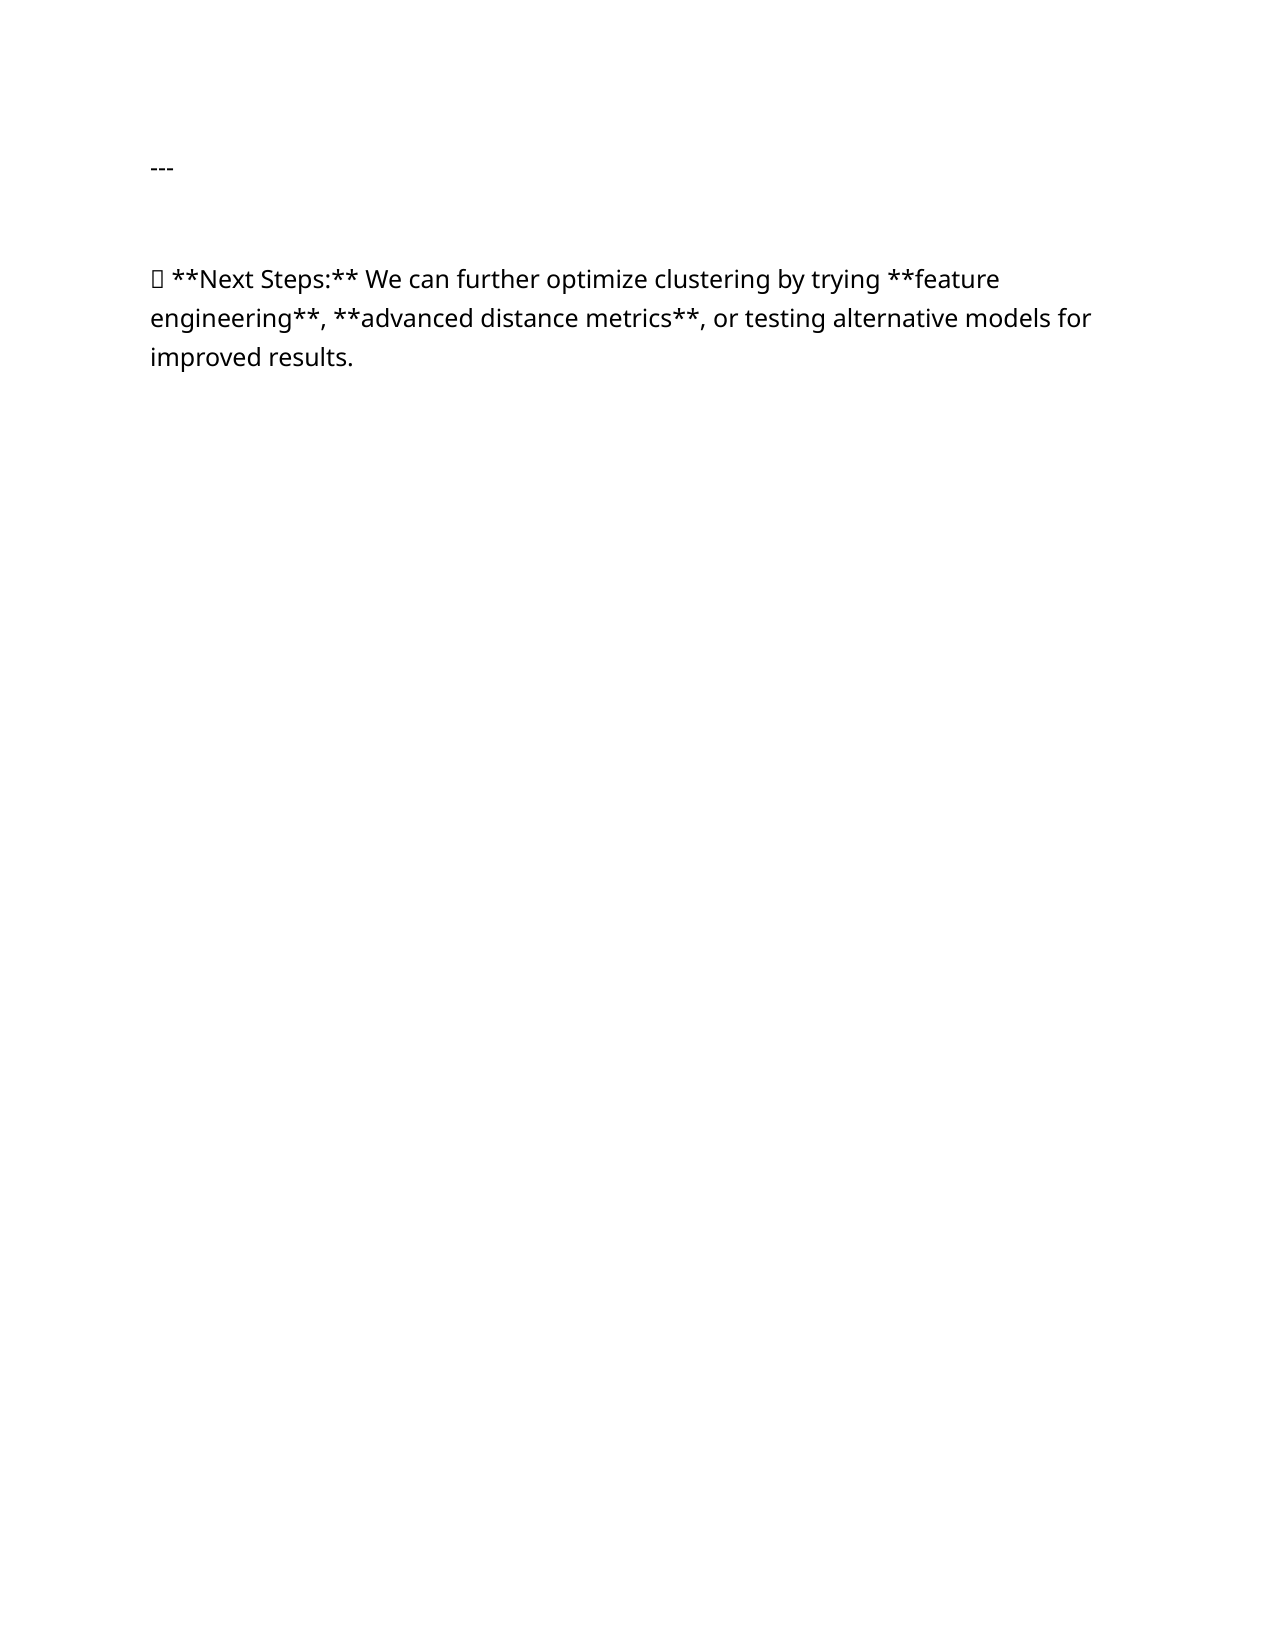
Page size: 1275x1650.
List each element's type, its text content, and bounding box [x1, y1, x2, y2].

text --- [150, 150, 1125, 184]
text 📌 **Next Steps:** We can further optimize clustering by trying **feature engineering**, **advanced distance metrics**, or testing alternative models for improved results. [150, 262, 1125, 374]
